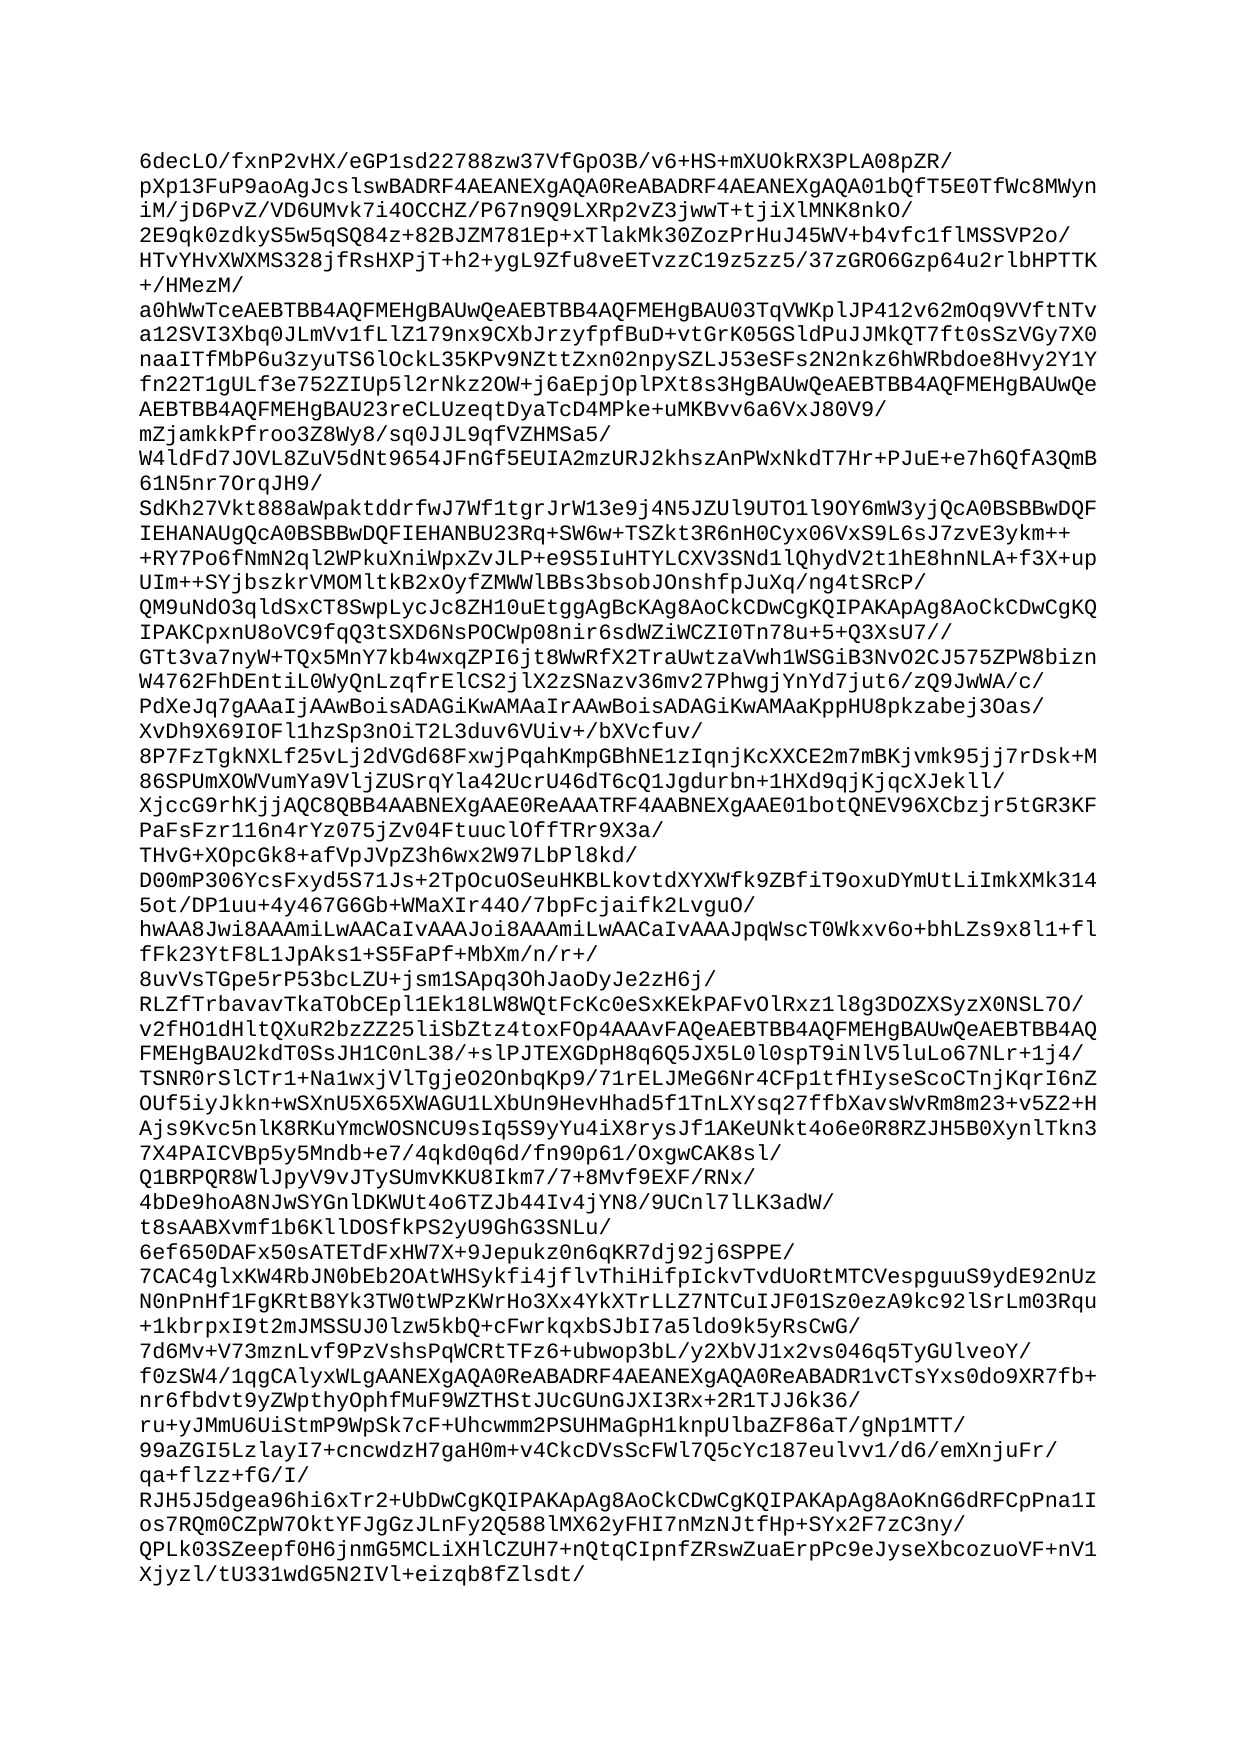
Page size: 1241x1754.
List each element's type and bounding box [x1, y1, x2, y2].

text [139, 150, 1101, 1588]
